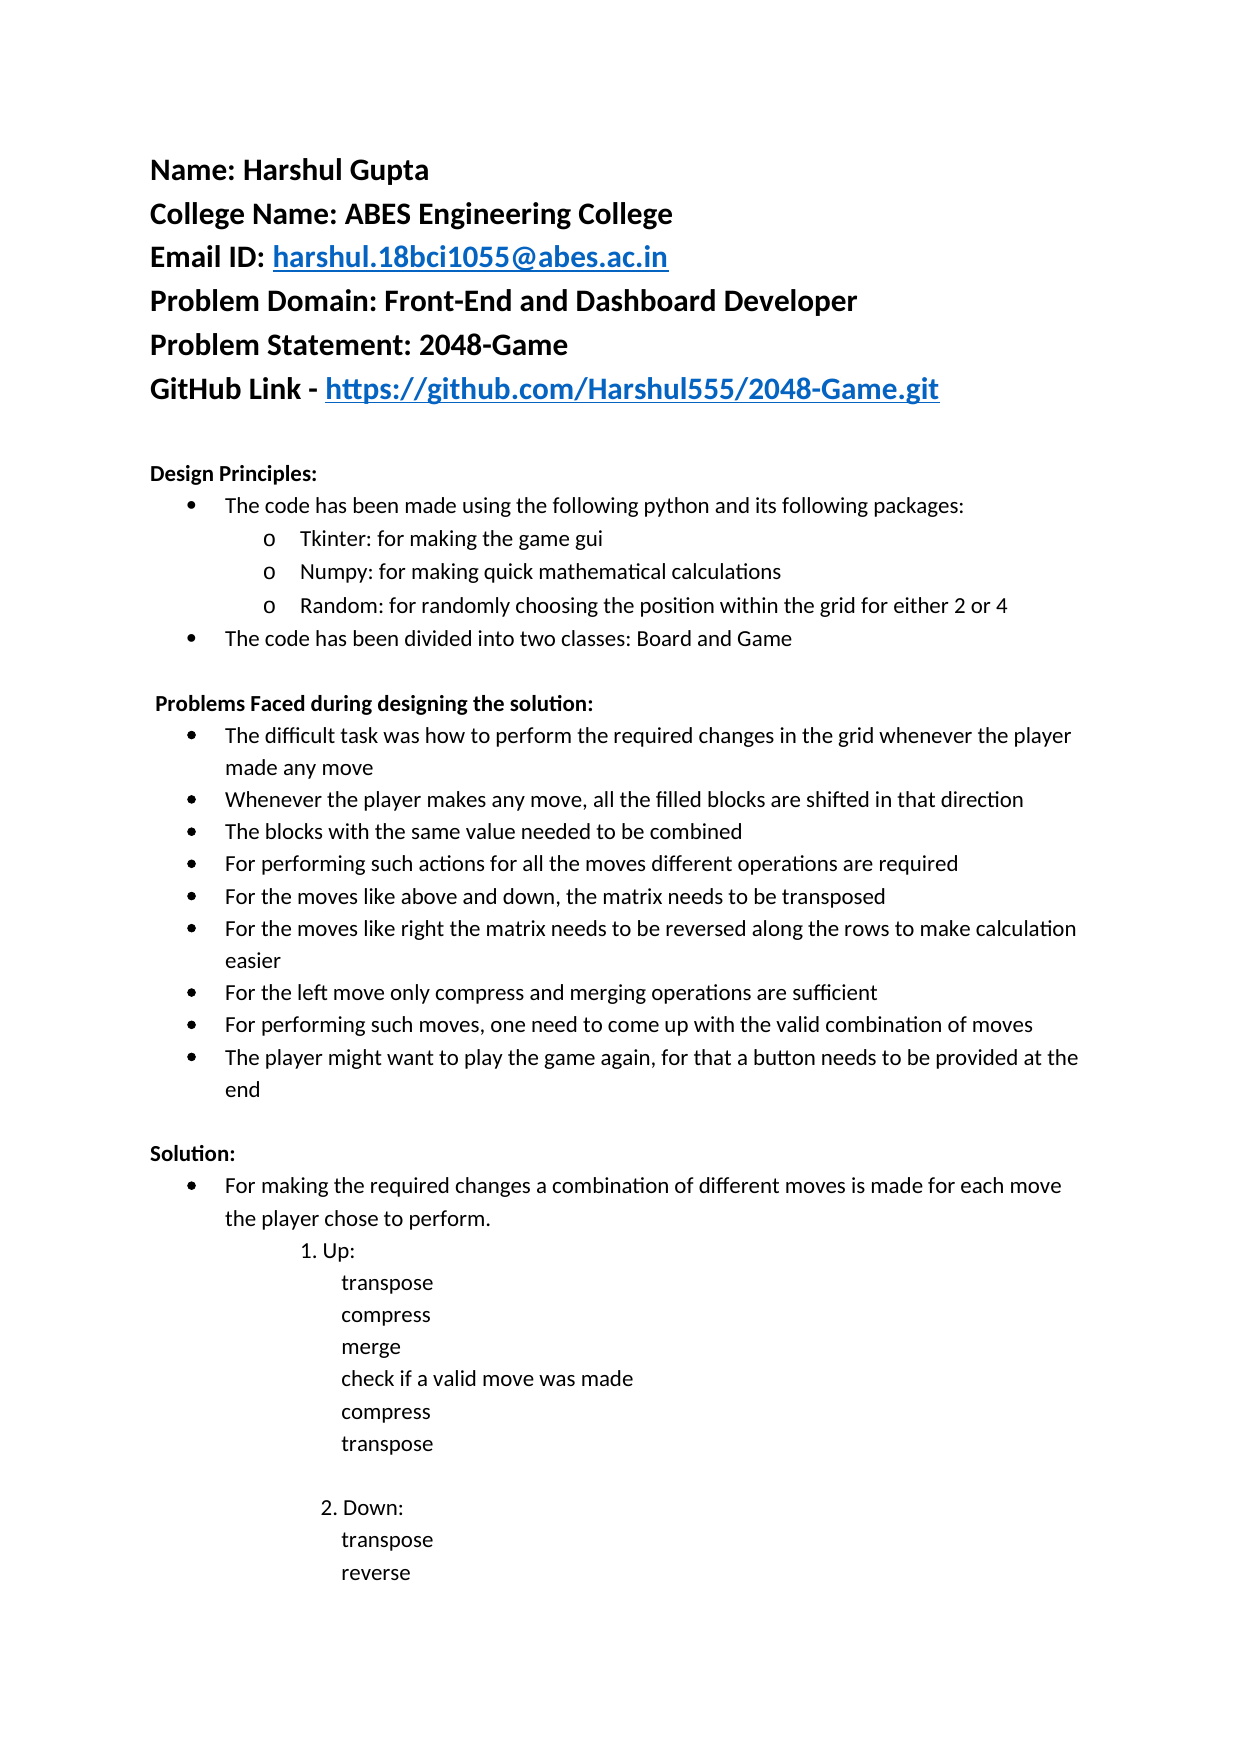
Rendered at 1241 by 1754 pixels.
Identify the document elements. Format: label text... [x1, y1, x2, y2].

list The player might want to play the game again, for that a button needs to be provided at the end [187, 1043, 1090, 1103]
list 2. Down: [300, 1493, 1090, 1521]
text Design Principles: [150, 459, 1090, 487]
text Problem Domain: Front-End and Dashboard Developer [150, 281, 1090, 319]
list merge [300, 1332, 1090, 1360]
text Email ID: harshul.18bci1055@abes.ac.in [150, 237, 1090, 276]
list The difficult task was how to perform the required changes in the grid whenever the player made any move [187, 721, 1090, 781]
list 1. Up: [300, 1236, 1090, 1264]
list For the moves like above and down, the matrix needs to be transposed [187, 882, 1090, 910]
list The blocks with the same value needed to be combined [187, 817, 1090, 845]
list transpose [300, 1526, 1090, 1553]
list For performing such moves, one need to come up with the valid combination of moves [187, 1011, 1090, 1038]
text GitHub Link - https://github.com/Harshul555/2048-Game.git [150, 369, 1090, 407]
list For making the required changes a combination of different moves is made for each move the player chose to perform. [187, 1171, 1090, 1232]
list transpose [300, 1268, 1090, 1296]
list For the moves like right the matrix needs to be reversed along the rows to make calculation easier [187, 914, 1090, 974]
list compress [300, 1300, 1090, 1328]
list Tkinter: for making the game gui [262, 524, 1090, 553]
list reverse [300, 1558, 1090, 1586]
text Solution: [150, 1139, 1090, 1167]
list Numpy: for making quick mathematical calculations [262, 557, 1090, 586]
list Whenever the player makes any move, all the filled blocks are shifted in that direction [187, 785, 1090, 813]
list transpose [300, 1429, 1090, 1457]
list The code has been made using the following python and its following packages: [187, 491, 1090, 519]
list For the left move only compress and merging operations are sufficient [187, 978, 1090, 1006]
list The code has been divided into two classes: Board and Game [187, 624, 1090, 652]
text Name: Harshul Gupta [150, 150, 1090, 188]
list compress [300, 1397, 1090, 1425]
text Problem Statement: 2048-Game [150, 325, 1090, 363]
list Random: for randomly choosing the position within the grid for either 2 or 4 [262, 591, 1090, 620]
text College Name: ABES Engineering College [150, 194, 1090, 232]
list For performing such actions for all the moves different operations are required [187, 849, 1090, 878]
list check if a valid move was made [300, 1364, 1090, 1393]
text Problems Faced during designing the solution: [150, 689, 1090, 717]
